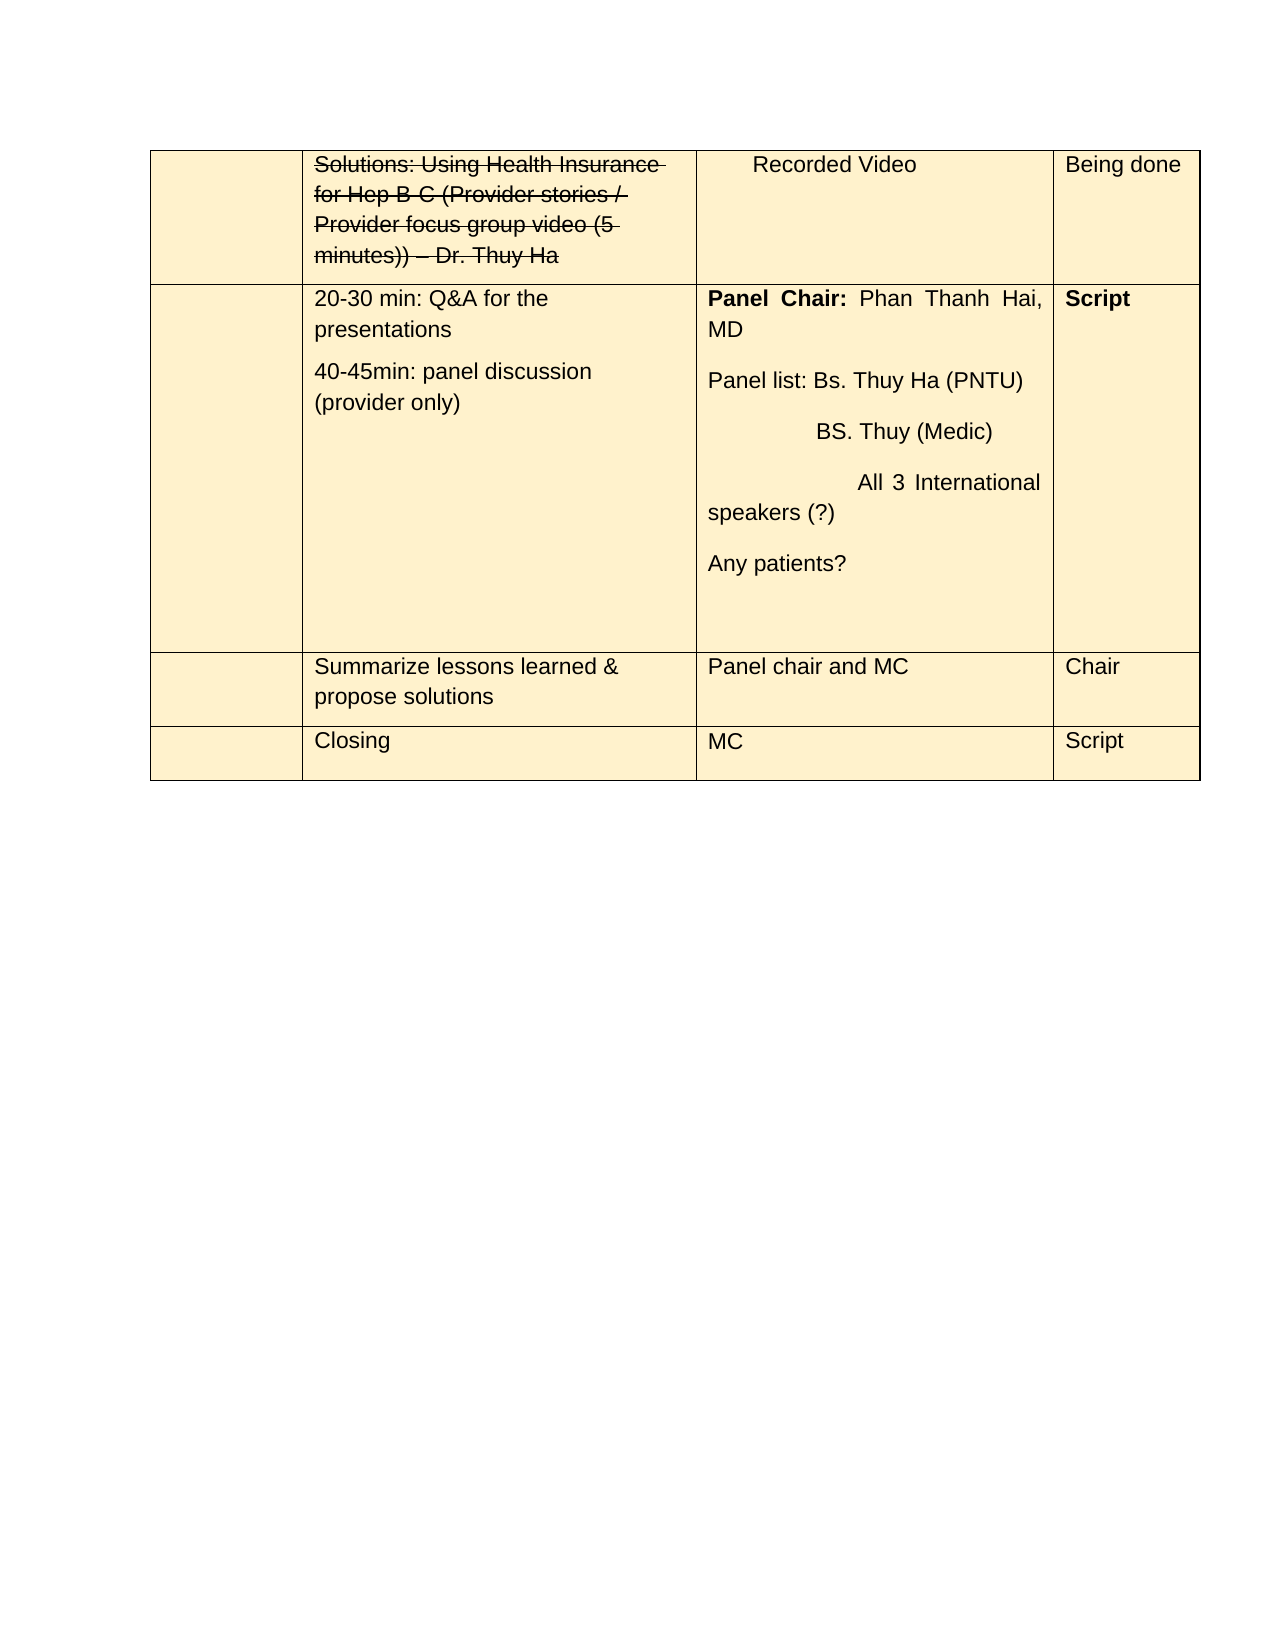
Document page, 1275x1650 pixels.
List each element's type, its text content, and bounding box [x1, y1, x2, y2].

table_cell [151, 285, 302, 652]
table_cell [151, 151, 302, 284]
table_cell Chair [1054, 653, 1199, 726]
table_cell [303, 151, 696, 284]
table_cell Script [1054, 285, 1199, 652]
table_cell Recorded Video [697, 151, 1053, 284]
table_cell MC [697, 727, 1053, 780]
table_cell Script [1054, 727, 1199, 780]
table_cell Panel chair and MC [697, 653, 1053, 726]
table_cell [151, 727, 302, 780]
table_cell Script Being done [1054, 151, 1199, 284]
table_cell [151, 653, 302, 726]
table_cell Closing [303, 727, 696, 780]
table_cell 20-30 min: Q&A for the presentations 40-45min: panel discussion (provider only) [303, 285, 696, 652]
table_cell Panel Chair: Phan Thanh Hai, MD Panel list: Bs. Thuy Ha (PNTU) BS. Thuy (Medic) All 3 International speakers (?) Any patients? [697, 285, 1053, 652]
table_cell Summarize lessons learned & propose solutions [303, 653, 696, 726]
